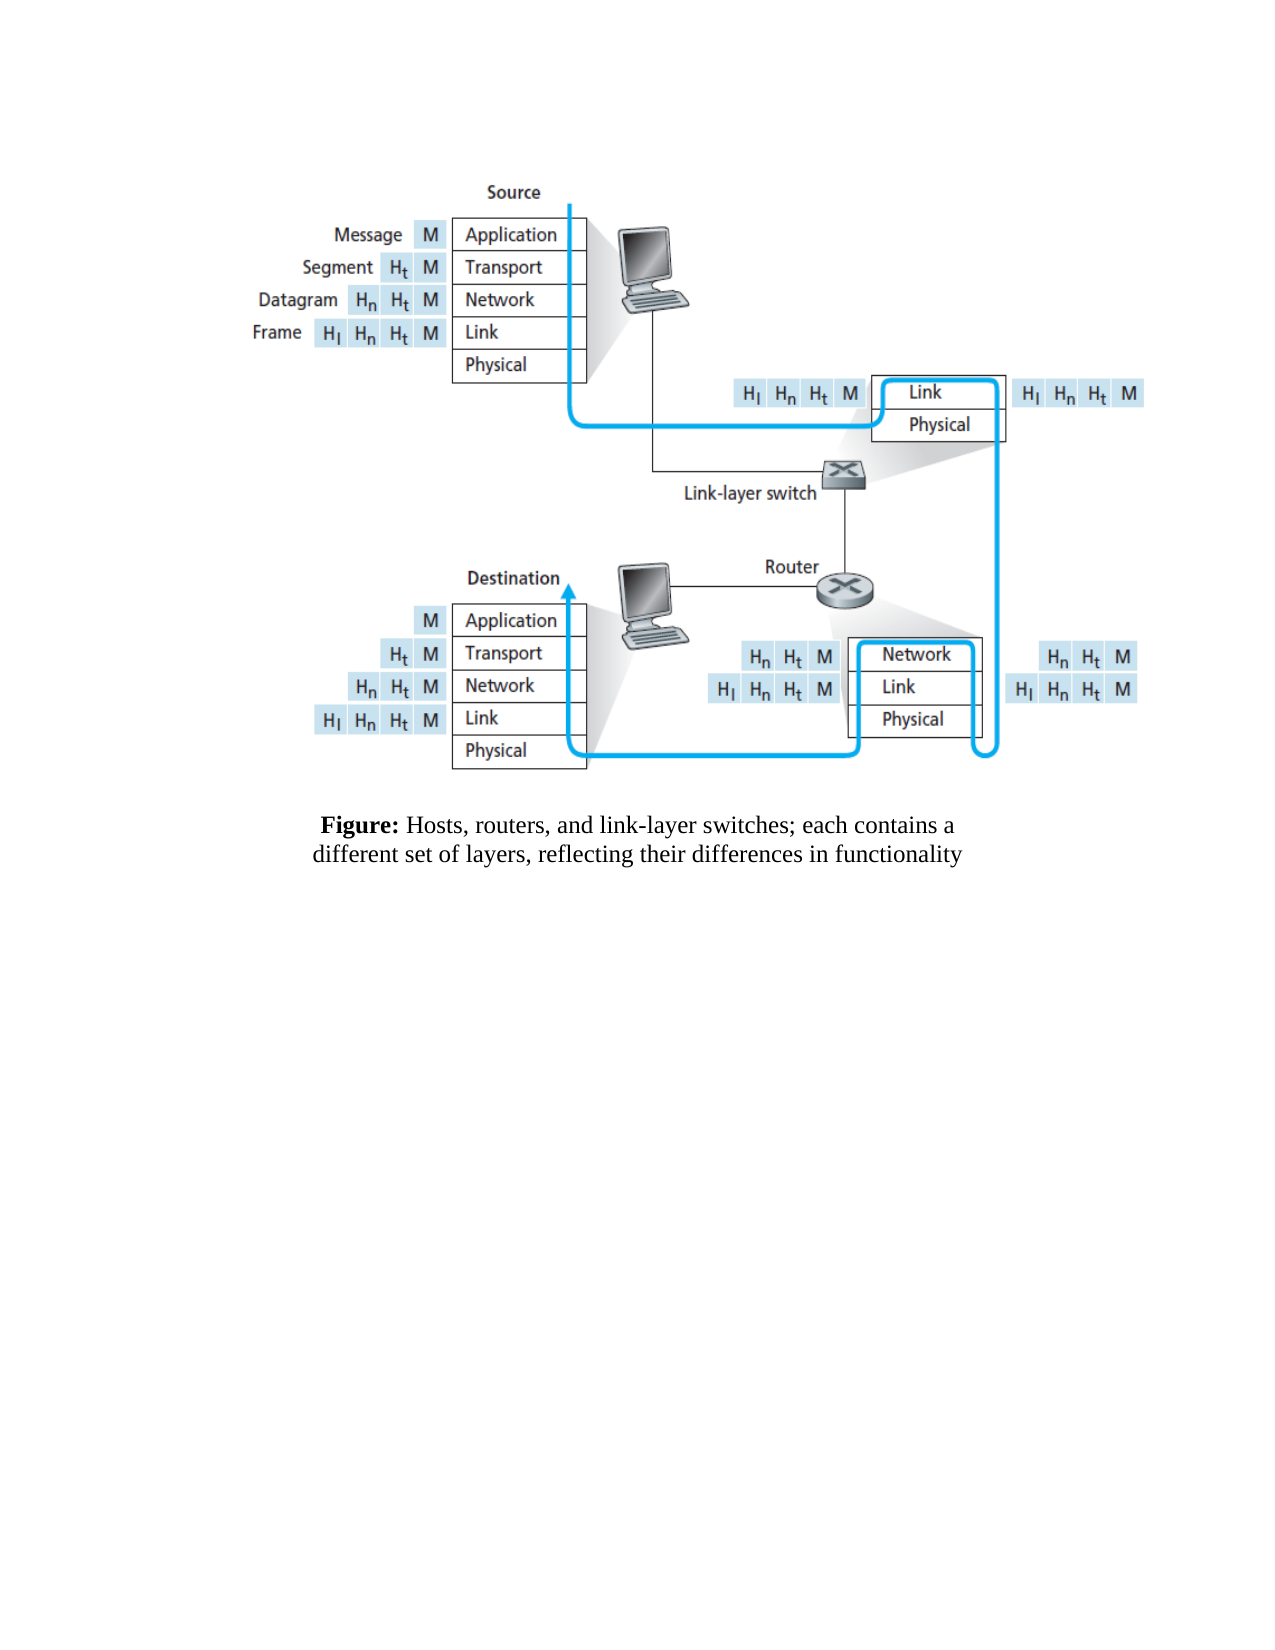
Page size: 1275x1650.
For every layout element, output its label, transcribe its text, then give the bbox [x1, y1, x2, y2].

picture [225, 150, 1200, 782]
text Figure: Hosts, routers, and link-layer switches; each contains a [150, 810, 1125, 839]
text different set of layers, reflecting their differences in functionality [150, 839, 1125, 868]
